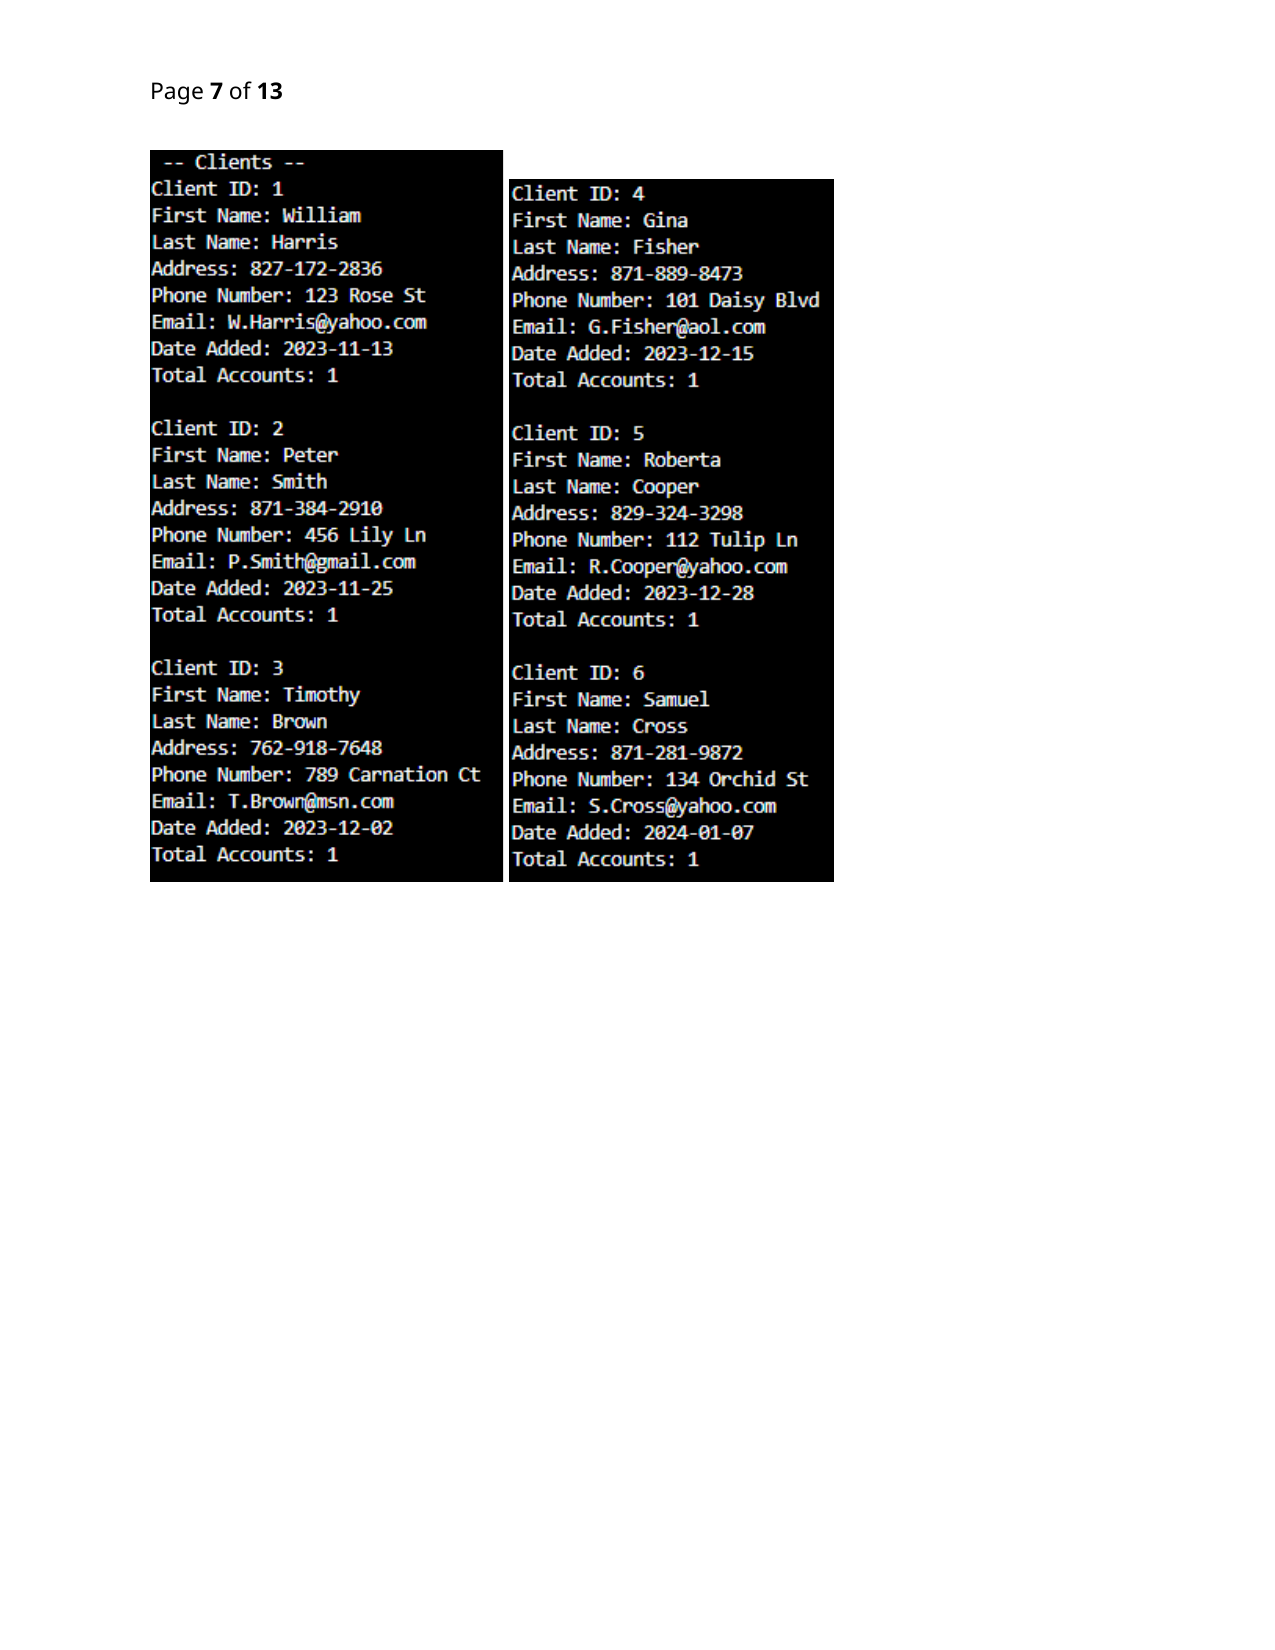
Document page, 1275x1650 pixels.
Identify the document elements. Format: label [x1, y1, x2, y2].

picture [509, 179, 834, 882]
picture [150, 150, 504, 882]
